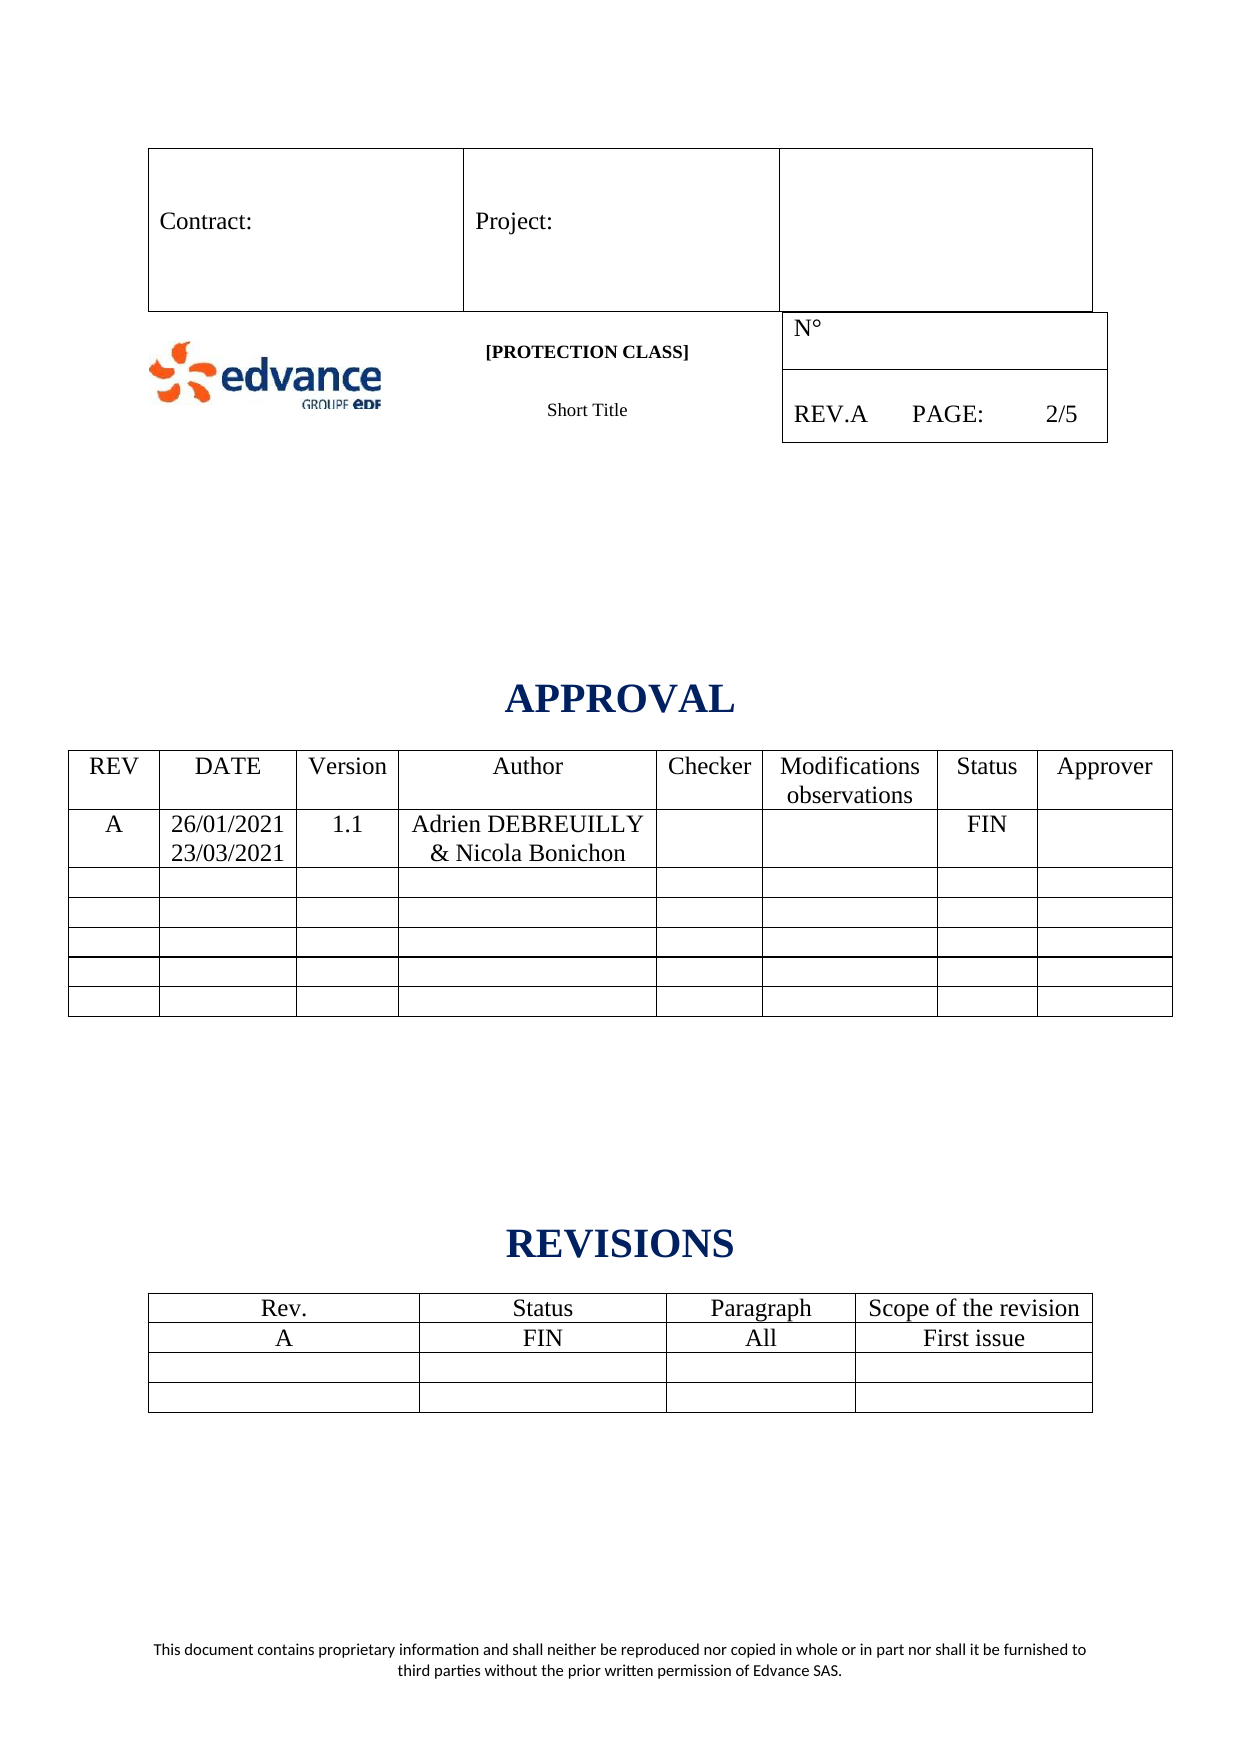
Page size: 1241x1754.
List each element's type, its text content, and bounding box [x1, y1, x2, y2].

table_cell [1038, 898, 1172, 927]
table_cell [856, 1353, 1092, 1382]
table_cell [399, 987, 656, 1016]
table_cell [1038, 810, 1172, 867]
table_cell 1.1 [297, 810, 398, 867]
table_cell [297, 958, 398, 986]
table_header Approver [1038, 751, 1172, 808]
table_cell [399, 868, 656, 897]
table_cell 26/01/2021 23/03/2021 [160, 810, 296, 867]
table_header Status [420, 1294, 666, 1322]
table_cell [297, 987, 398, 1016]
table_header Checker [657, 751, 762, 808]
table_cell [763, 898, 937, 927]
table_cell 2/5 [1016, 370, 1107, 442]
table_header Rev. [149, 1294, 419, 1322]
table_cell A [69, 810, 159, 867]
table_cell A [149, 1323, 419, 1352]
table_cell Short Title [392, 369, 782, 442]
table_header REV [69, 751, 159, 808]
table_cell [657, 958, 762, 986]
table_cell [763, 868, 937, 897]
table_cell [420, 1353, 666, 1382]
table_cell [1038, 958, 1172, 986]
table_cell [160, 987, 296, 1016]
table_header [PROTECTION CLASS] [392, 312, 782, 369]
table_cell [297, 928, 398, 956]
table_cell [297, 868, 398, 897]
table_cell [399, 898, 656, 927]
text REVISIONS [148, 1218, 1093, 1266]
table_cell [160, 898, 296, 927]
table_cell First issue [856, 1323, 1092, 1352]
table_cell [657, 898, 762, 927]
table_cell [69, 898, 159, 927]
table_header [133, 312, 392, 442]
table_cell [69, 868, 159, 897]
table_cell [763, 810, 937, 867]
table_cell [160, 928, 296, 956]
table_cell [69, 987, 159, 1016]
table_cell [1038, 987, 1172, 1016]
table_header N° [783, 313, 1107, 369]
table_cell All [667, 1323, 855, 1352]
table_cell [420, 1383, 666, 1412]
table_cell [938, 987, 1037, 1016]
table_cell [763, 958, 937, 986]
table_header Contract: [149, 149, 463, 311]
table_cell [938, 898, 1037, 927]
table_header Author [399, 751, 656, 808]
table_cell FIN [938, 810, 1037, 867]
table_cell [657, 868, 762, 897]
table_cell [657, 987, 762, 1016]
table_header Version [297, 751, 398, 808]
table_cell [763, 928, 937, 956]
table_cell PAGE: [901, 370, 1016, 442]
table_header Modifications observations [763, 751, 937, 808]
table_cell [657, 810, 762, 867]
table_cell REV.A [783, 370, 901, 442]
table_cell [399, 958, 656, 986]
table_cell [69, 928, 159, 956]
table_header Scope of the revision [856, 1294, 1092, 1322]
table_cell [149, 1383, 419, 1412]
table_cell FIN [420, 1323, 666, 1352]
table_cell [1038, 928, 1172, 956]
table_header Paragraph [667, 1294, 855, 1322]
table_cell [69, 958, 159, 986]
table_cell [399, 928, 656, 956]
table_cell [667, 1383, 855, 1412]
table_cell Adrien DEBREUILLY & Nicola Bonichon [399, 810, 656, 867]
text APPROVAL [148, 673, 1093, 721]
table_cell [763, 987, 937, 1016]
table_cell [160, 958, 296, 986]
table_header Status [938, 751, 1037, 808]
table_cell [938, 928, 1037, 956]
table_cell [297, 898, 398, 927]
table_header DATE [160, 751, 296, 808]
table_header Project: [464, 149, 779, 311]
table_cell [657, 928, 762, 956]
table_cell [856, 1383, 1092, 1412]
table_header [780, 149, 1092, 311]
table_cell [160, 868, 296, 897]
table_cell [149, 1353, 419, 1382]
table_cell [938, 958, 1037, 986]
table_cell [938, 868, 1037, 897]
table_cell [1038, 868, 1172, 897]
table_cell [667, 1353, 855, 1382]
